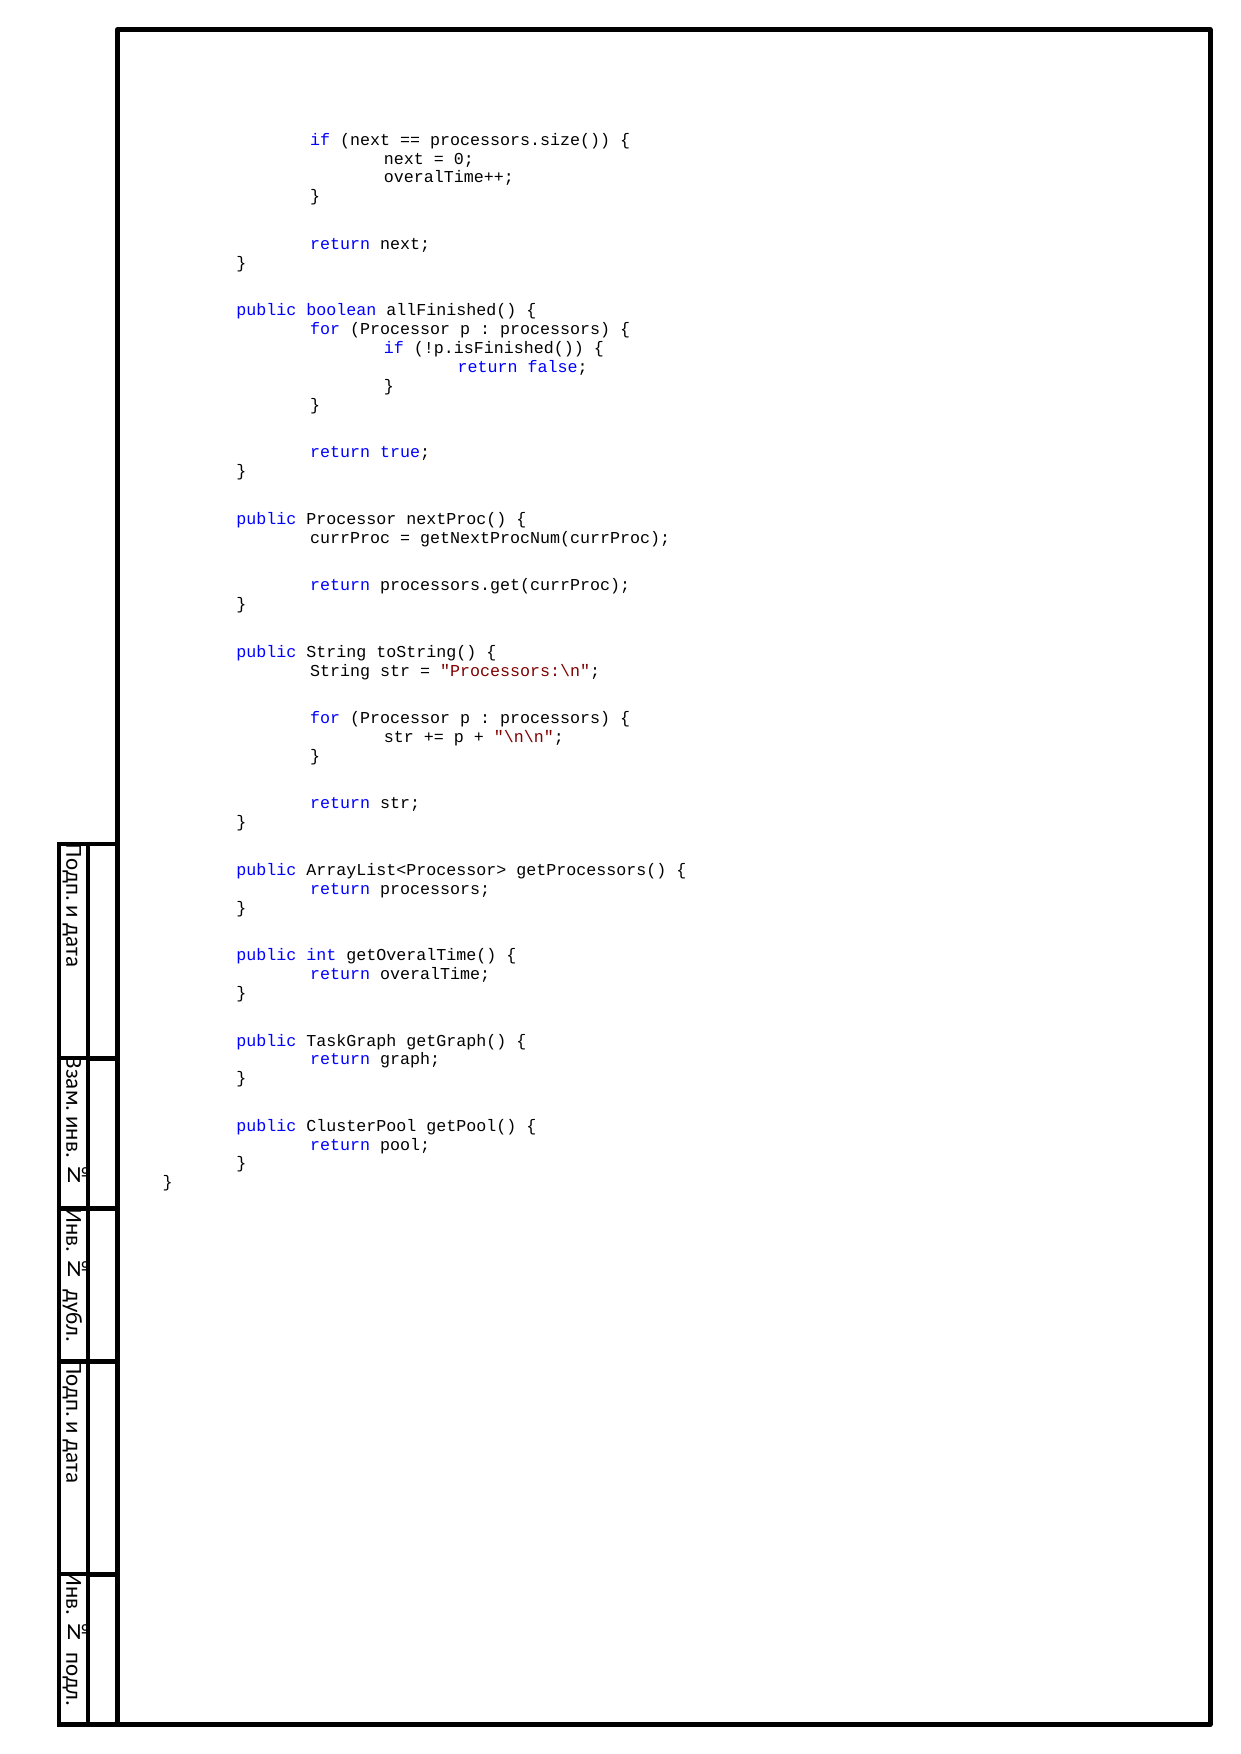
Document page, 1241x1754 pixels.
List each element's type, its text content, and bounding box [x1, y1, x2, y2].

text } [162, 596, 1152, 614]
text public ArrayList<Processor> getProcessors() { [162, 861, 1152, 880]
text return str; [162, 795, 1152, 814]
text public ClusterPool getPool() { [162, 1117, 1152, 1136]
text public Processor nextProc() { [162, 510, 1152, 529]
text return pool; [162, 1136, 1152, 1155]
text String str = "Processors:\n"; [162, 662, 1152, 681]
text currProc = getNextProcNum(currProc); [162, 529, 1152, 548]
text return processors; [162, 880, 1152, 899]
text return next; [162, 236, 1152, 254]
text if (!p.isFinished()) { [162, 340, 1152, 358]
text } [162, 463, 1152, 482]
text } [162, 1070, 1152, 1089]
text overalTime++; [162, 169, 1152, 188]
text next = 0; [162, 150, 1152, 169]
text public TaskGraph getGraph() { [162, 1032, 1152, 1051]
text } [162, 377, 1152, 396]
text public String toString() { [162, 643, 1152, 662]
text } [162, 254, 1152, 273]
text return true; [162, 444, 1152, 463]
text } [162, 1155, 1152, 1174]
text for (Processor p : processors) { [162, 321, 1152, 340]
text public boolean allFinished() { [162, 302, 1152, 321]
text return false; [162, 358, 1152, 377]
text return graph; [162, 1051, 1152, 1070]
text str += p + "\n\n"; [162, 728, 1152, 747]
text } [162, 396, 1152, 415]
text public int getOveralTime() { [162, 947, 1152, 966]
text } [162, 814, 1152, 833]
text } [162, 984, 1152, 1003]
text } [162, 1174, 1152, 1193]
text return overalTime; [162, 966, 1152, 984]
text for (Processor p : processors) { [162, 710, 1152, 728]
text } [162, 188, 1152, 207]
text } [162, 747, 1152, 766]
text if (next == processors.size()) { [162, 131, 1152, 150]
text } [162, 899, 1152, 918]
text return processors.get(currProc); [162, 577, 1152, 596]
